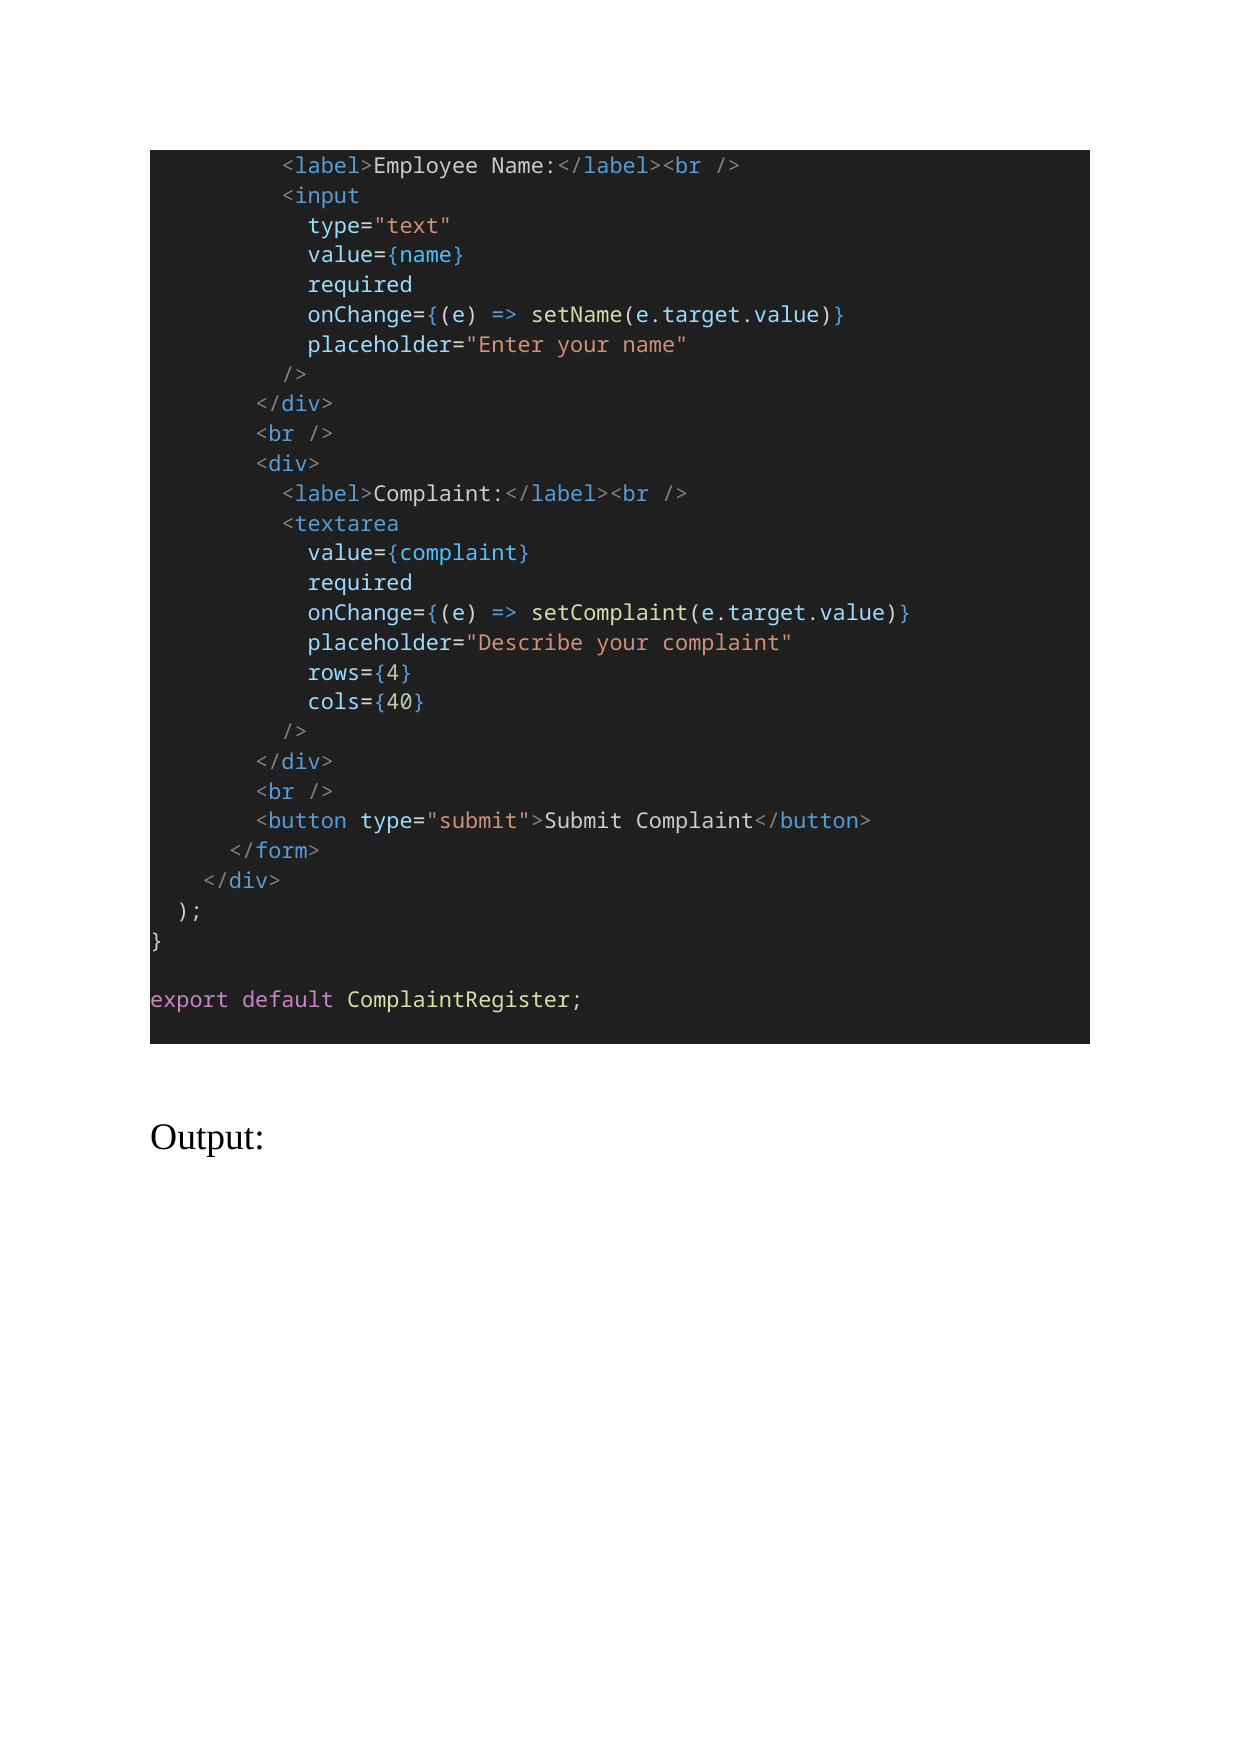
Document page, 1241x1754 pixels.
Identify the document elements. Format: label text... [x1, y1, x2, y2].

text value={complaint} [150, 537, 1090, 567]
text </div> [150, 746, 1090, 776]
text placeholder="Enter your name" [150, 329, 1090, 358]
text <br /> [150, 418, 1090, 448]
text </form> [150, 835, 1090, 865]
text /> [150, 358, 1090, 388]
text required [150, 269, 1090, 299]
text </div> [150, 865, 1090, 895]
text <label>Complaint:</label><br /> [150, 478, 1090, 507]
text Output: [150, 1114, 1090, 1157]
text <textarea [150, 507, 1090, 537]
text <br /> [150, 776, 1090, 805]
text value={name} [150, 239, 1090, 269]
text cols={40} [150, 686, 1090, 716]
text export default ComplaintRegister; [150, 984, 1090, 1014]
text onChange={(e) => setName(e.target.value)} [150, 299, 1090, 329]
text rows={4} [150, 656, 1090, 686]
text <input [150, 180, 1090, 209]
text } [150, 924, 1090, 954]
text <div> [150, 448, 1090, 478]
text placeholder="Describe your complaint" [150, 627, 1090, 656]
text </div> [150, 388, 1090, 418]
text type="text" [150, 209, 1090, 239]
text required [150, 567, 1090, 597]
text ); [150, 895, 1090, 924]
text <label>Employee Name:</label><br /> [150, 150, 1090, 180]
text /> [150, 716, 1090, 746]
text onChange={(e) => setComplaint(e.target.value)} [150, 597, 1090, 627]
text <button type="submit">Submit Complaint</button> [150, 805, 1090, 835]
